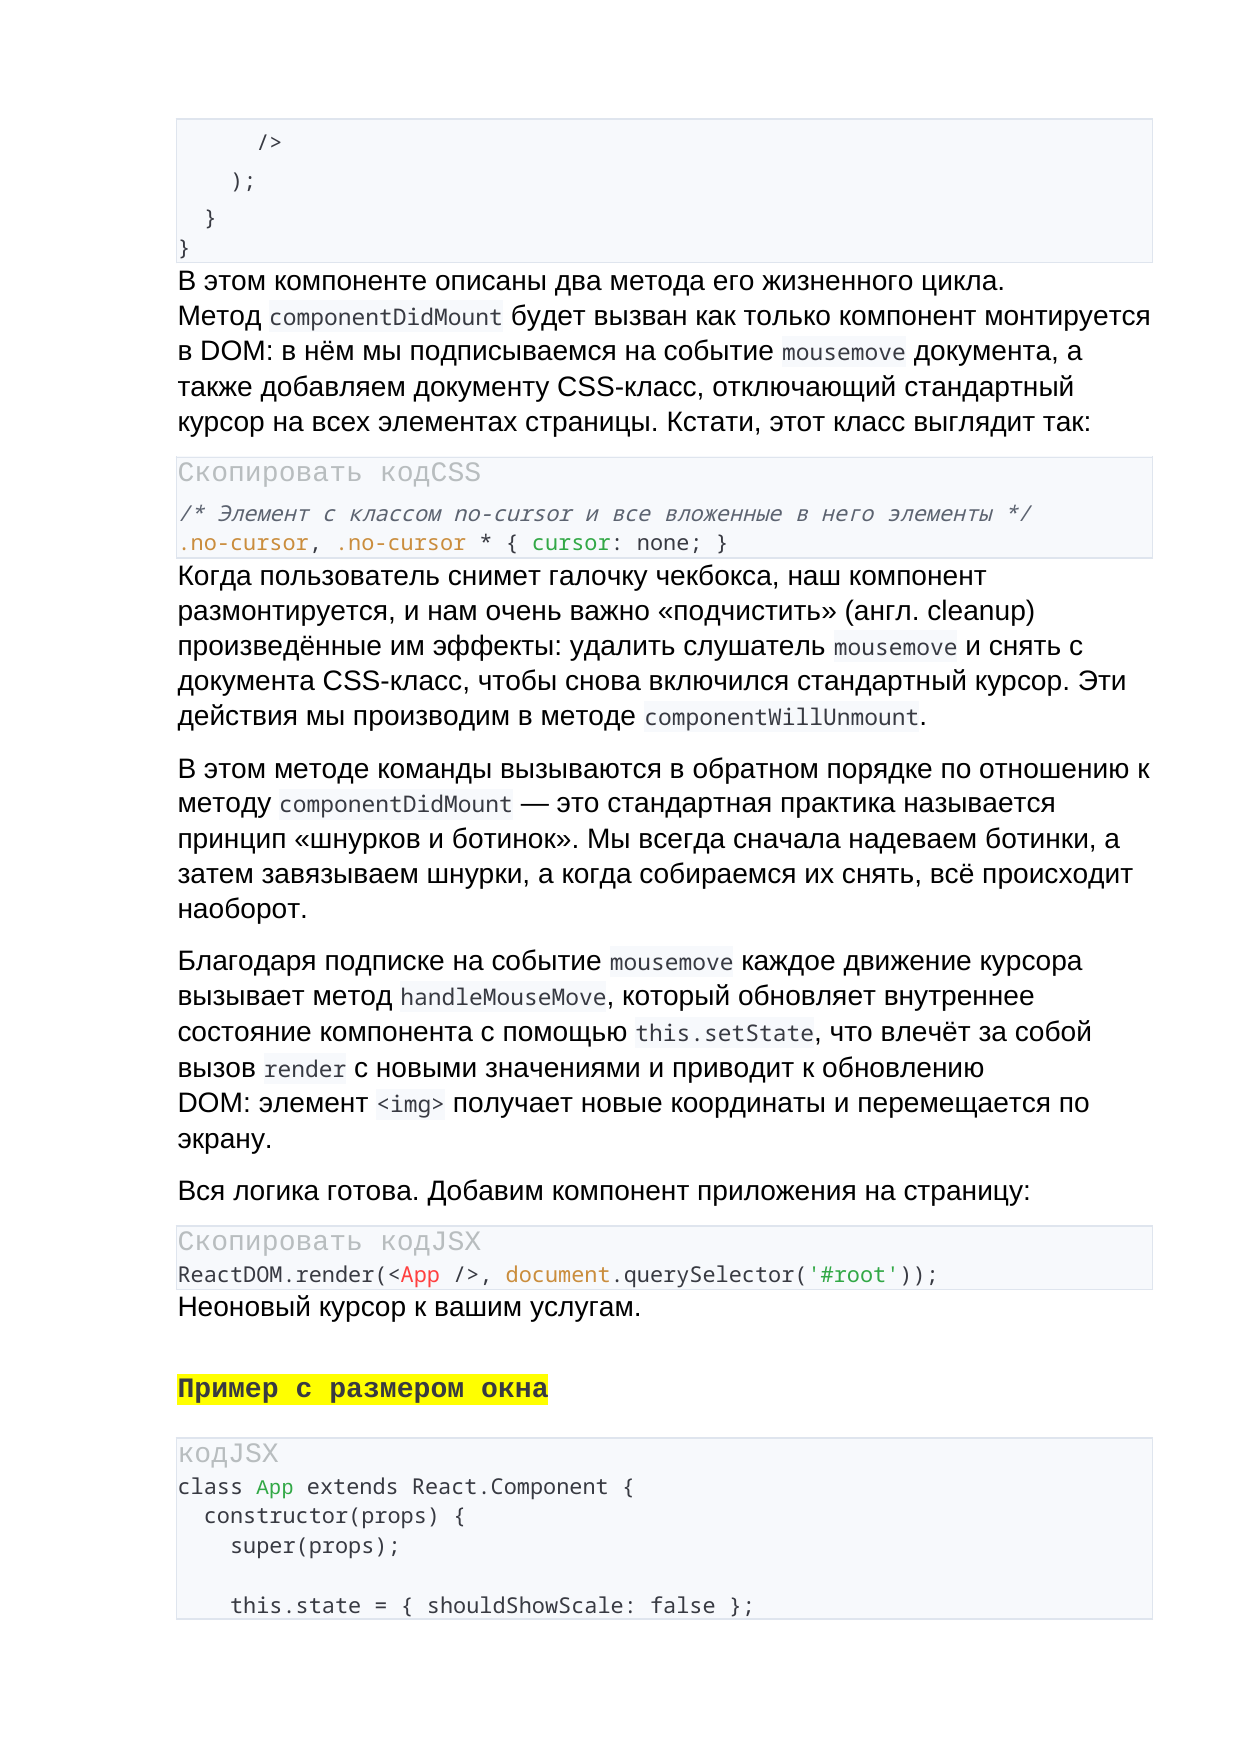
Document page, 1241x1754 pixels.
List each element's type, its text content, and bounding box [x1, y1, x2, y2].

text Пример с размером окна [177, 1373, 1152, 1405]
text Когда пользователь снимет галочку чекбокса, наш компонент размонтируется, и нам очень важно «подчистить» (англ. cleanup) произведённые им эффекты: удалить слушатель mousemove и снять с документа CSS-класс, чтобы снова включился стандартный курсор. Эти действия мы производим в методе componentWillUnmount. [177, 559, 1152, 732]
text class App extends React.Component { [177, 1471, 1152, 1501]
text .no-cursor, .no-cursor * { cursor: none; } [177, 526, 1152, 557]
text this.state = { shouldShowScale: false }; [177, 1590, 1152, 1618]
text В этом методе команды вызываются в обратном порядке по отношению к методу componentDidMount — это стандартная практика называется принцип «шнурков и ботинок». Мы всегда сначала надеваем ботинки, а затем завязываем шнурки, а когда собираемся их снять, всё происходит наоборот. [177, 752, 1152, 924]
text ReactDOM.render(<App />, document.querySelector('#root')); [177, 1257, 1152, 1289]
text /> [177, 120, 1152, 157]
text } [177, 195, 1152, 231]
text /* Элемент с классом no-cursor и все вложенные в него элементы */ [177, 490, 1152, 526]
text Вся логика готова. Добавим компонент приложения на страницу: [177, 1174, 1152, 1206]
text Скопировать кодJSX [177, 1227, 1152, 1257]
text } [177, 231, 1152, 262]
text кодJSX [177, 1439, 1152, 1471]
text Благодаря подписке на событие mousemove каждое движение курсора вызывает метод handleMouseMove, который обновляет внутреннее состояние компонента с помощью this.setState, что влечёт за собой вызов render с новыми значениями и приводит к обновлению DOM: элемент <img> получает новые координаты и перемещается по экрану. [177, 943, 1152, 1154]
text constructor(props) { [177, 1501, 1152, 1530]
text Скопировать кодCSS [177, 458, 1152, 490]
text Неоновый курсор к вашим услугам. [177, 1290, 1152, 1322]
text В этом компоненте описаны два метода его жизненного цикла. Метод componentDidMount будет вызван как только компонент монтируется в DOM: в нём мы подписываемся на событие mousemove документа, а также добавляем документу CSS-класс, отключающий стандартный курсор на всех элементах страницы. Кстати, этот класс выглядит так: [177, 263, 1152, 437]
text super(props); [177, 1530, 1152, 1560]
text ); [177, 157, 1152, 195]
